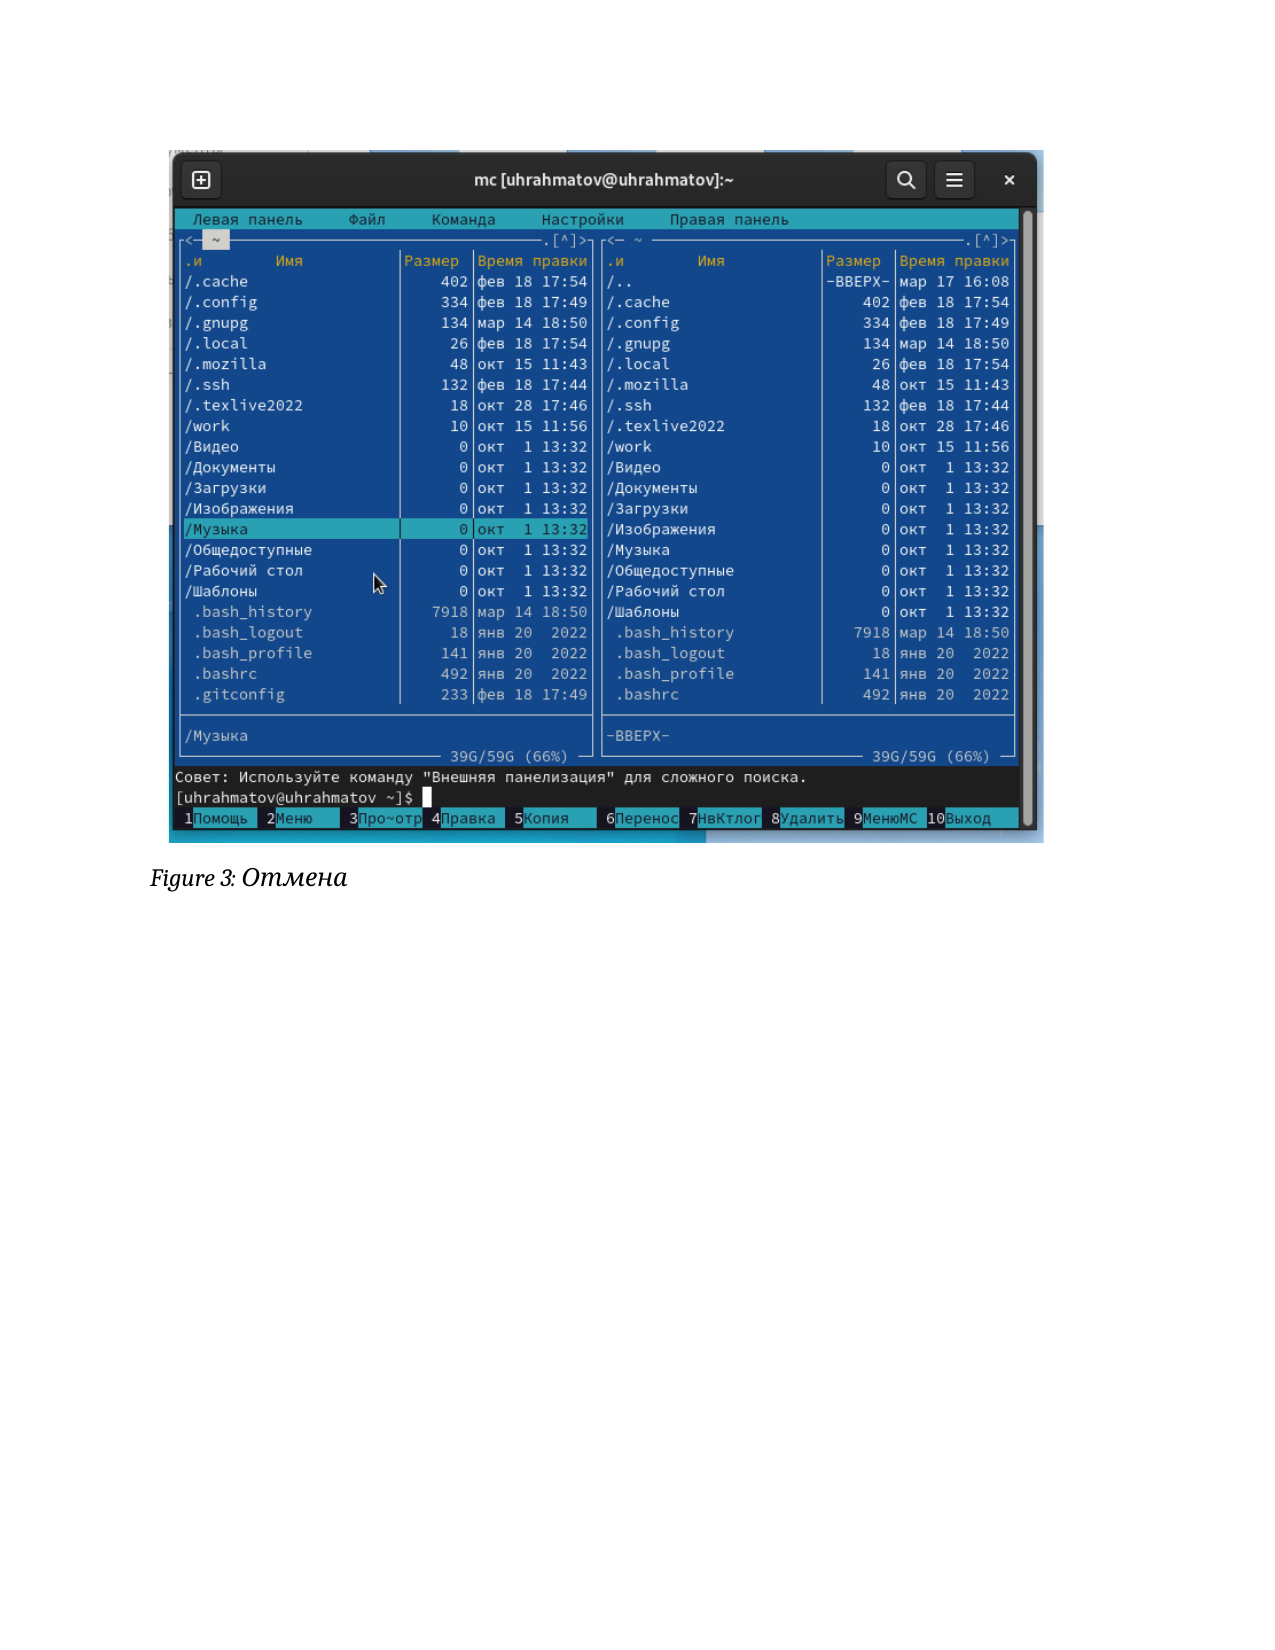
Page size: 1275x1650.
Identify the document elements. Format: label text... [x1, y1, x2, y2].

text Figure 3: Отмена [150, 864, 1125, 892]
picture [168, 150, 1044, 843]
